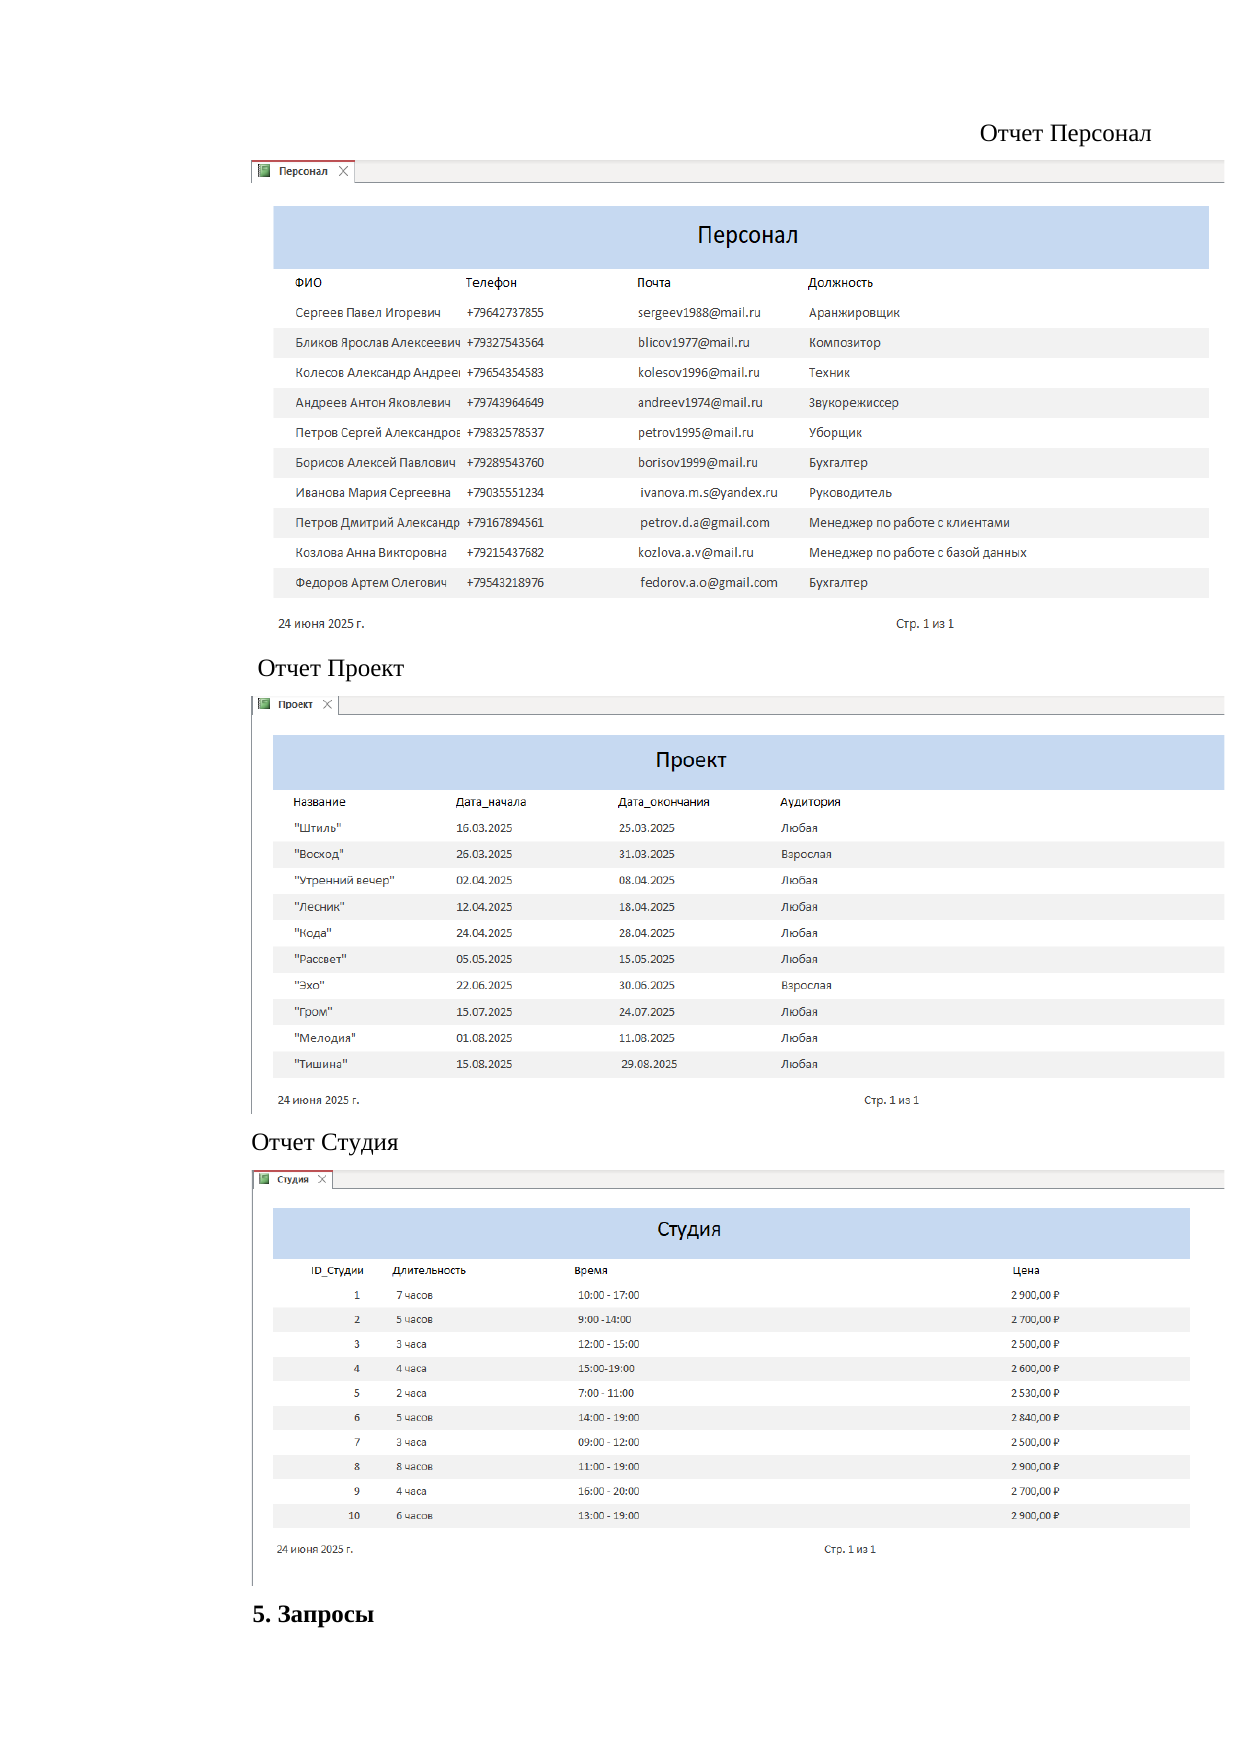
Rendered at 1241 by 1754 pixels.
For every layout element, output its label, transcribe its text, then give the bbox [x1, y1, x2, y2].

text Отчет Проект [251, 653, 1152, 682]
picture [251, 1170, 1225, 1586]
picture [251, 696, 1225, 1114]
text Отчет Студия [251, 1127, 1152, 1170]
text 5. Запросы [177, 1599, 1152, 1628]
picture [251, 160, 1225, 639]
text Отчет Персонал [251, 118, 1152, 160]
